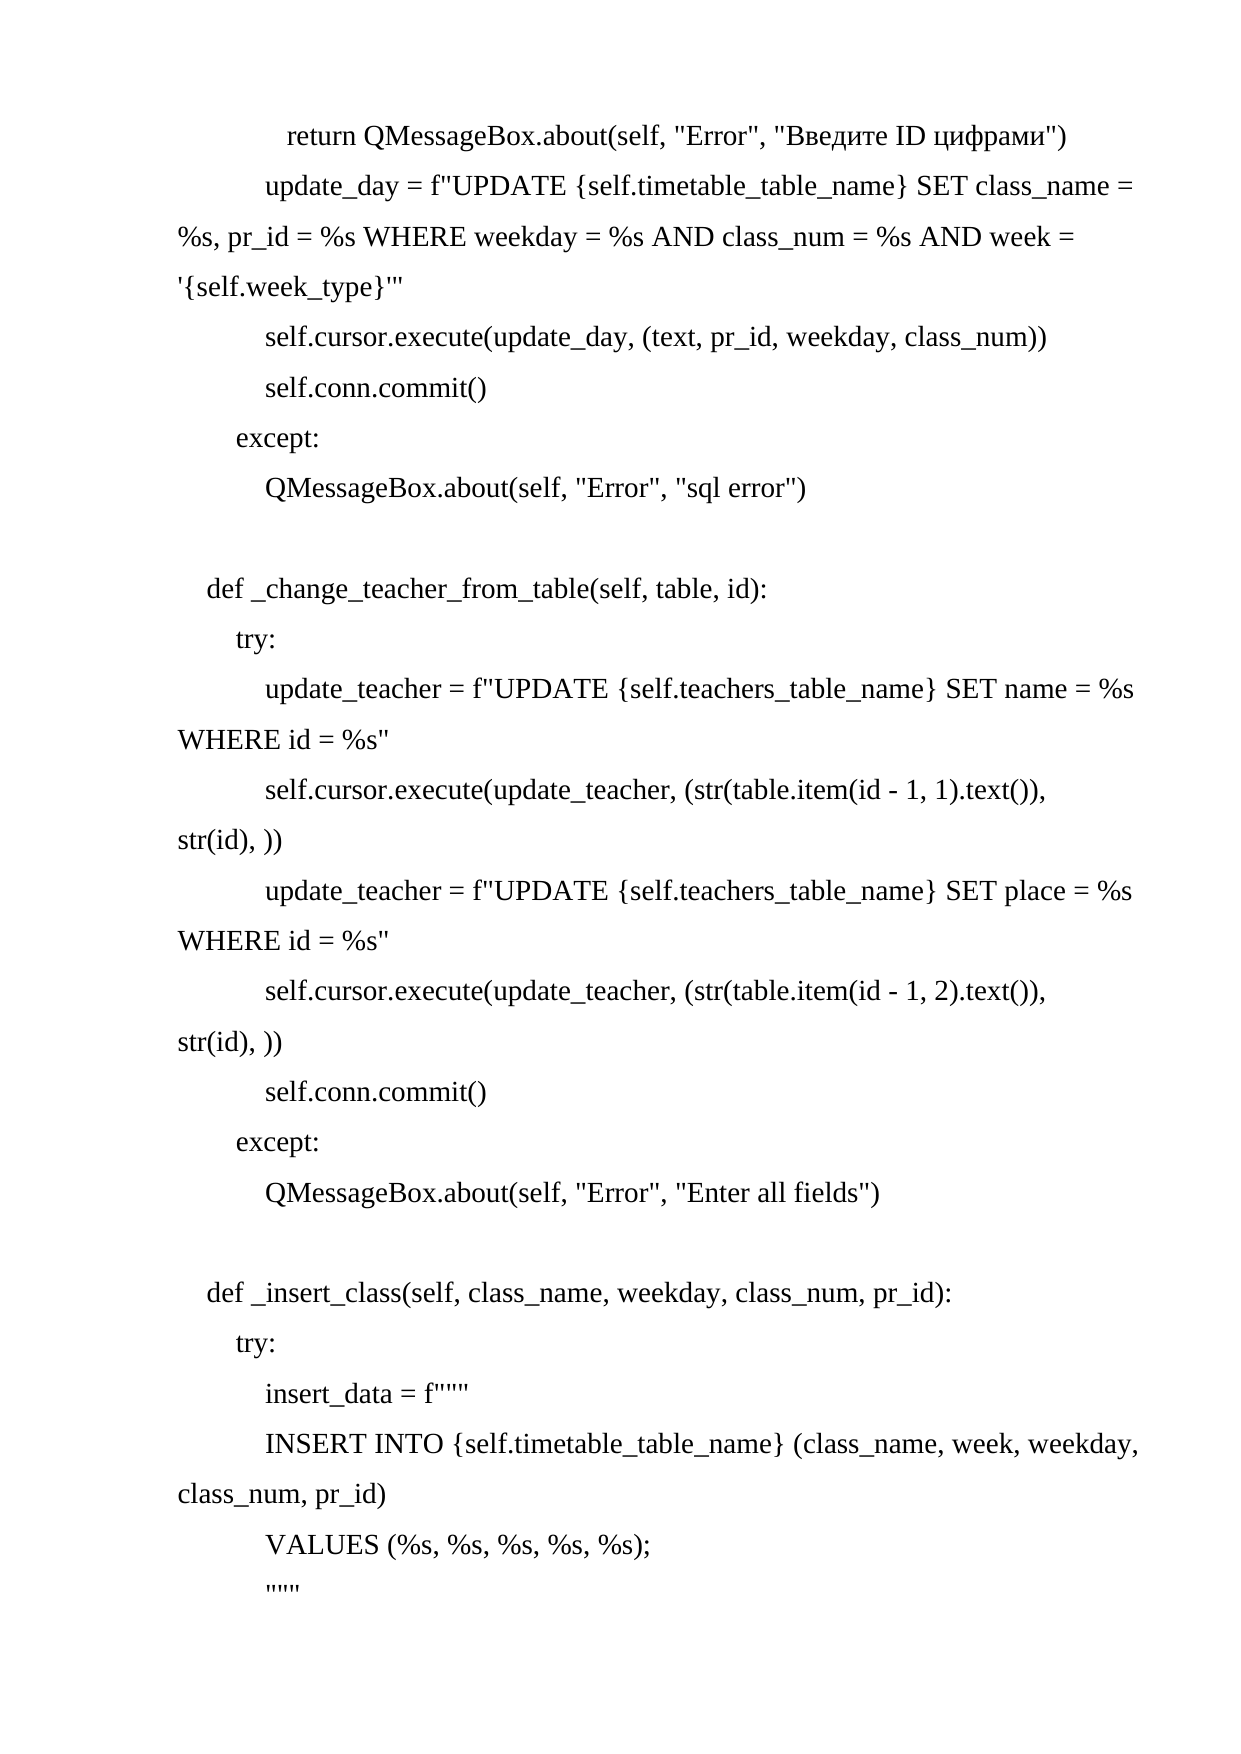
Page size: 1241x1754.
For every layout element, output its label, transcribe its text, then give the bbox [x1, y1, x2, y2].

text self.conn.commit() [177, 370, 1152, 403]
text def _insert_class(self, class_name, weekday, class_num, pr_id): [177, 1275, 1152, 1309]
text self.cursor.execute(update_teacher, (str(table.item(id - 1, 1).text()), str(id), )) [177, 772, 1152, 856]
text update_day = f"UPDATE {self.timetable_table_name} SET class_name = %s, pr_id = %s WHERE weekday = %s AND class_num = %s AND week = '{self.week_type}'" [177, 168, 1152, 303]
text try: [177, 1326, 1152, 1359]
text QMessageBox.about(self, "Error", "Enter all fields") [177, 1175, 1152, 1208]
text self.cursor.execute(update_day, (text, pr_id, weekday, class_num)) [177, 319, 1152, 353]
text update_teacher = f"UPDATE {self.teachers_table_name} SET place = %s WHERE id = %s" [177, 873, 1152, 957]
text self.cursor.execute(update_teacher, (str(table.item(id - 1, 2).text()), str(id), )) [177, 973, 1152, 1057]
text except: [177, 1124, 1152, 1158]
text self.conn.commit() [177, 1074, 1152, 1108]
text except: [177, 420, 1152, 453]
text insert_data = f""" [177, 1376, 1152, 1409]
text QMessageBox.about(self, "Error", "sql error") [177, 470, 1152, 504]
text INSERT INTO {self.timetable_table_name} (class_name, week, weekday, class_num, pr_id) [177, 1426, 1152, 1510]
text VALUES (%s, %s, %s, %s, %s); [177, 1527, 1152, 1560]
text """ [177, 1577, 1152, 1611]
text update_teacher = f"UPDATE {self.teachers_table_name} SET name = %s WHERE id = %s" [177, 672, 1152, 755]
text try: [177, 621, 1152, 655]
text def _change_teacher_from_table(self, table, id): [177, 571, 1152, 604]
text return QMessageBox.about(self, "Error", "Введите ID цифрами") [177, 118, 1152, 152]
